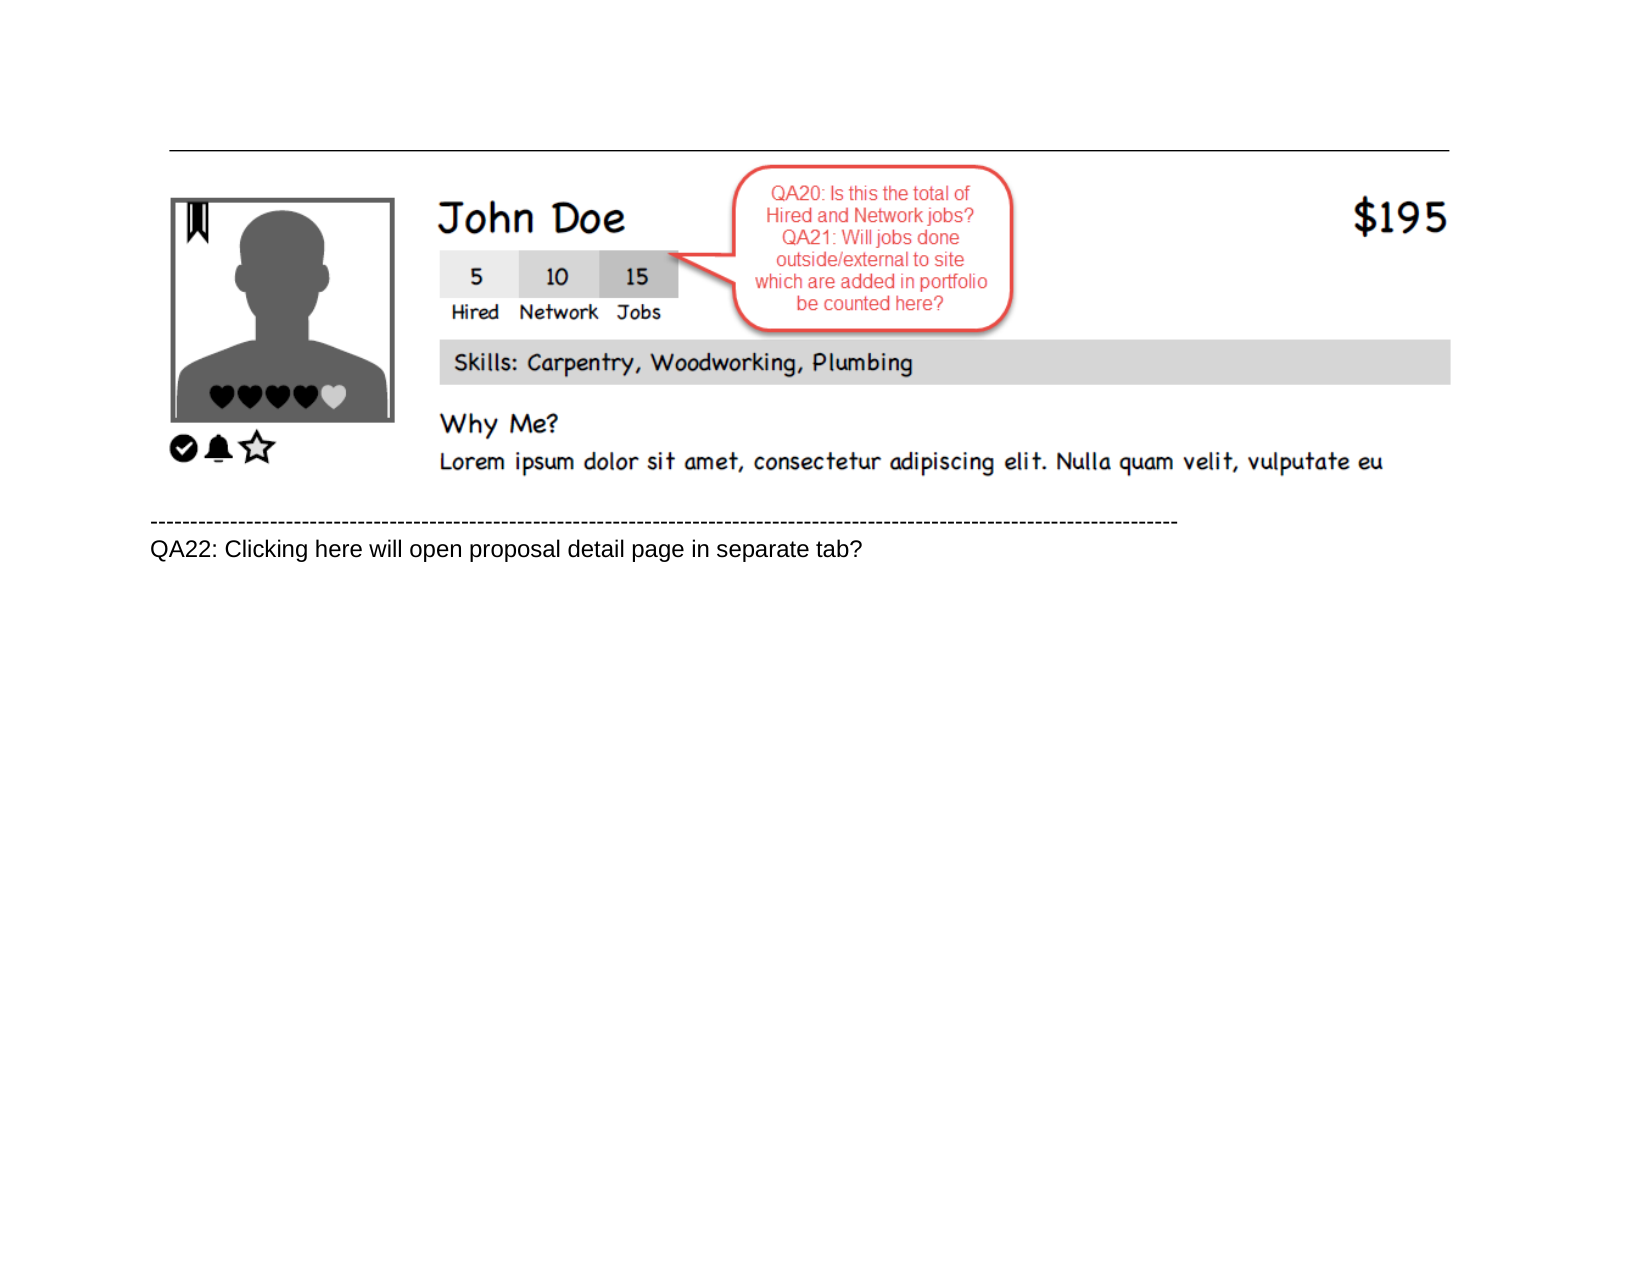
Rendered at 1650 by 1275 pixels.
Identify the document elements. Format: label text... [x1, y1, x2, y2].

picture [150, 150, 1458, 479]
text QA22: Clicking here will open proposal detail page in separate tab? [150, 535, 1500, 563]
text --------------------------------------------------------------------------------------------------------------------------------- [150, 507, 1500, 535]
